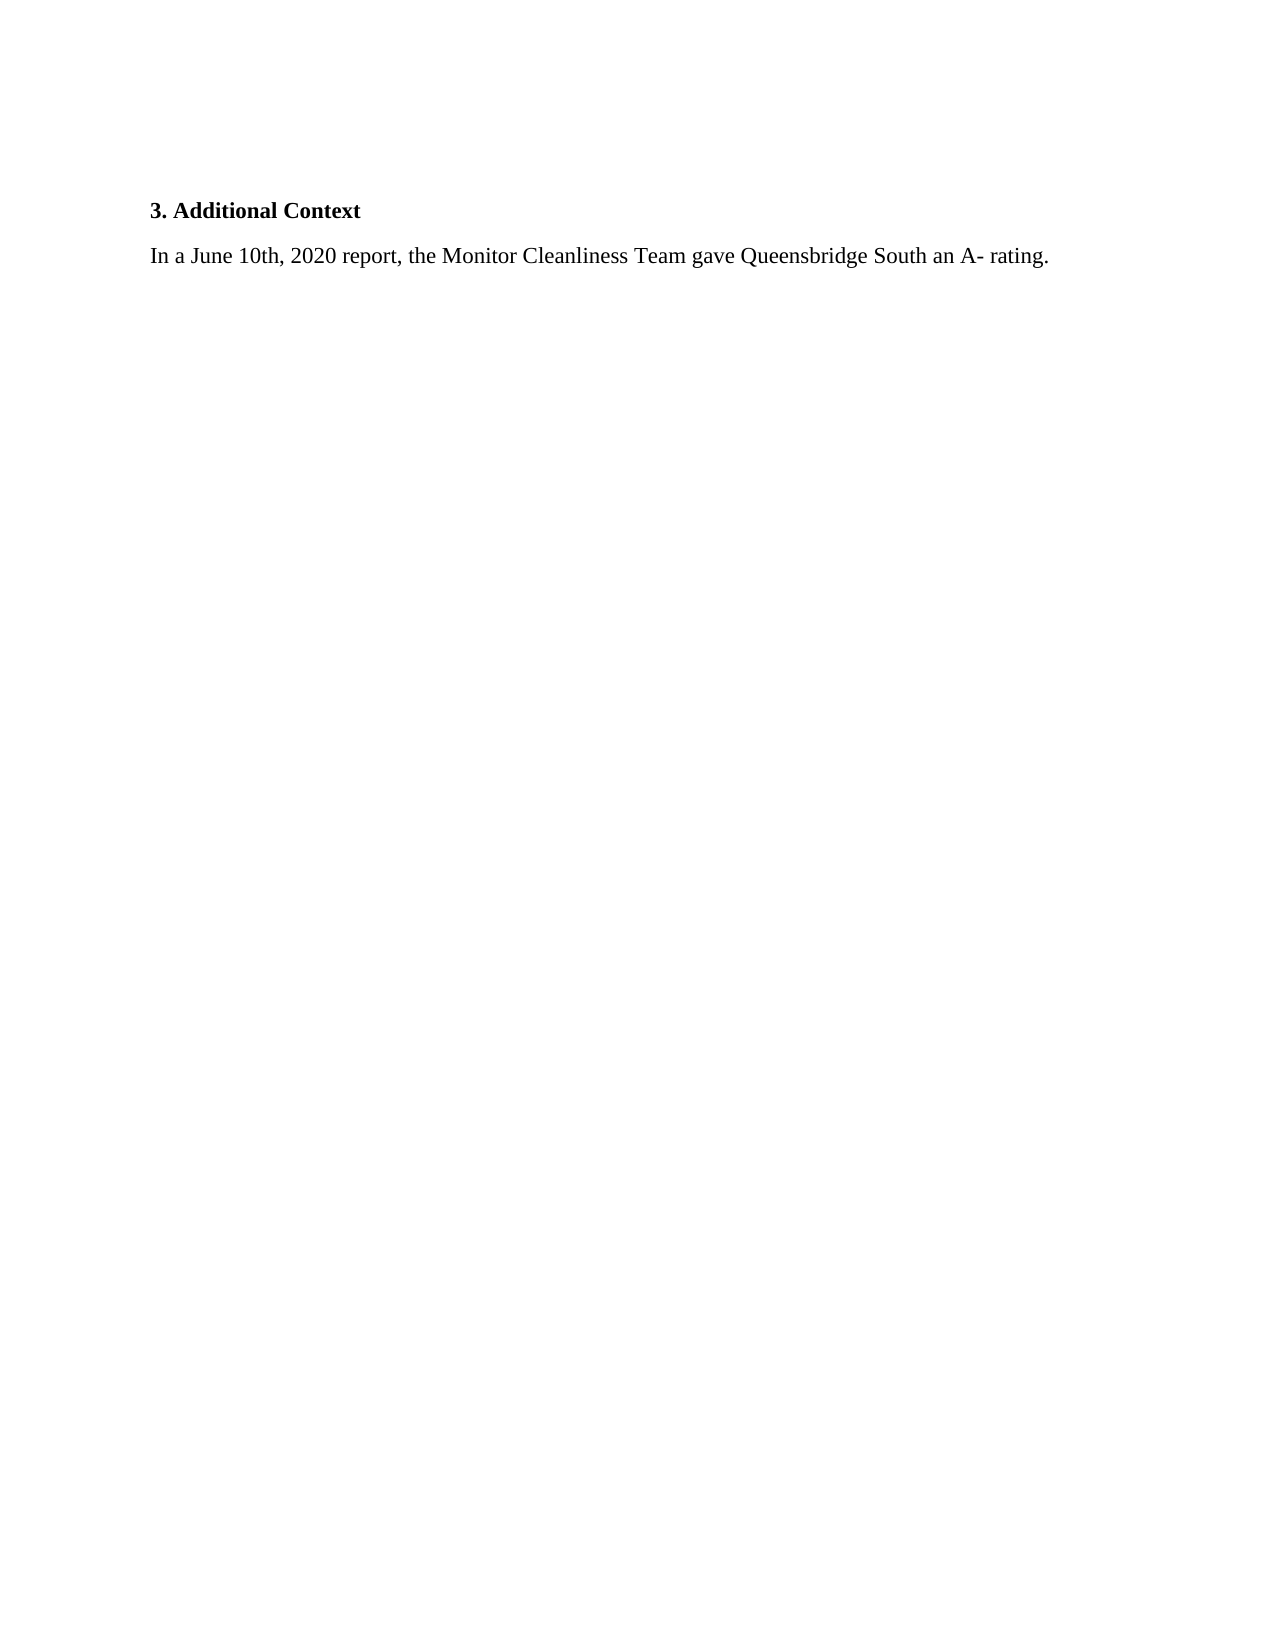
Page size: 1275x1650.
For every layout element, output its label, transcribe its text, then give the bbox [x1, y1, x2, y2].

text In a June 10th, 2020 report, the Monitor Cleanliness Team gave Queensbridge South an A- rating. [150, 242, 1125, 268]
text 3. Additional Context [150, 197, 1125, 223]
